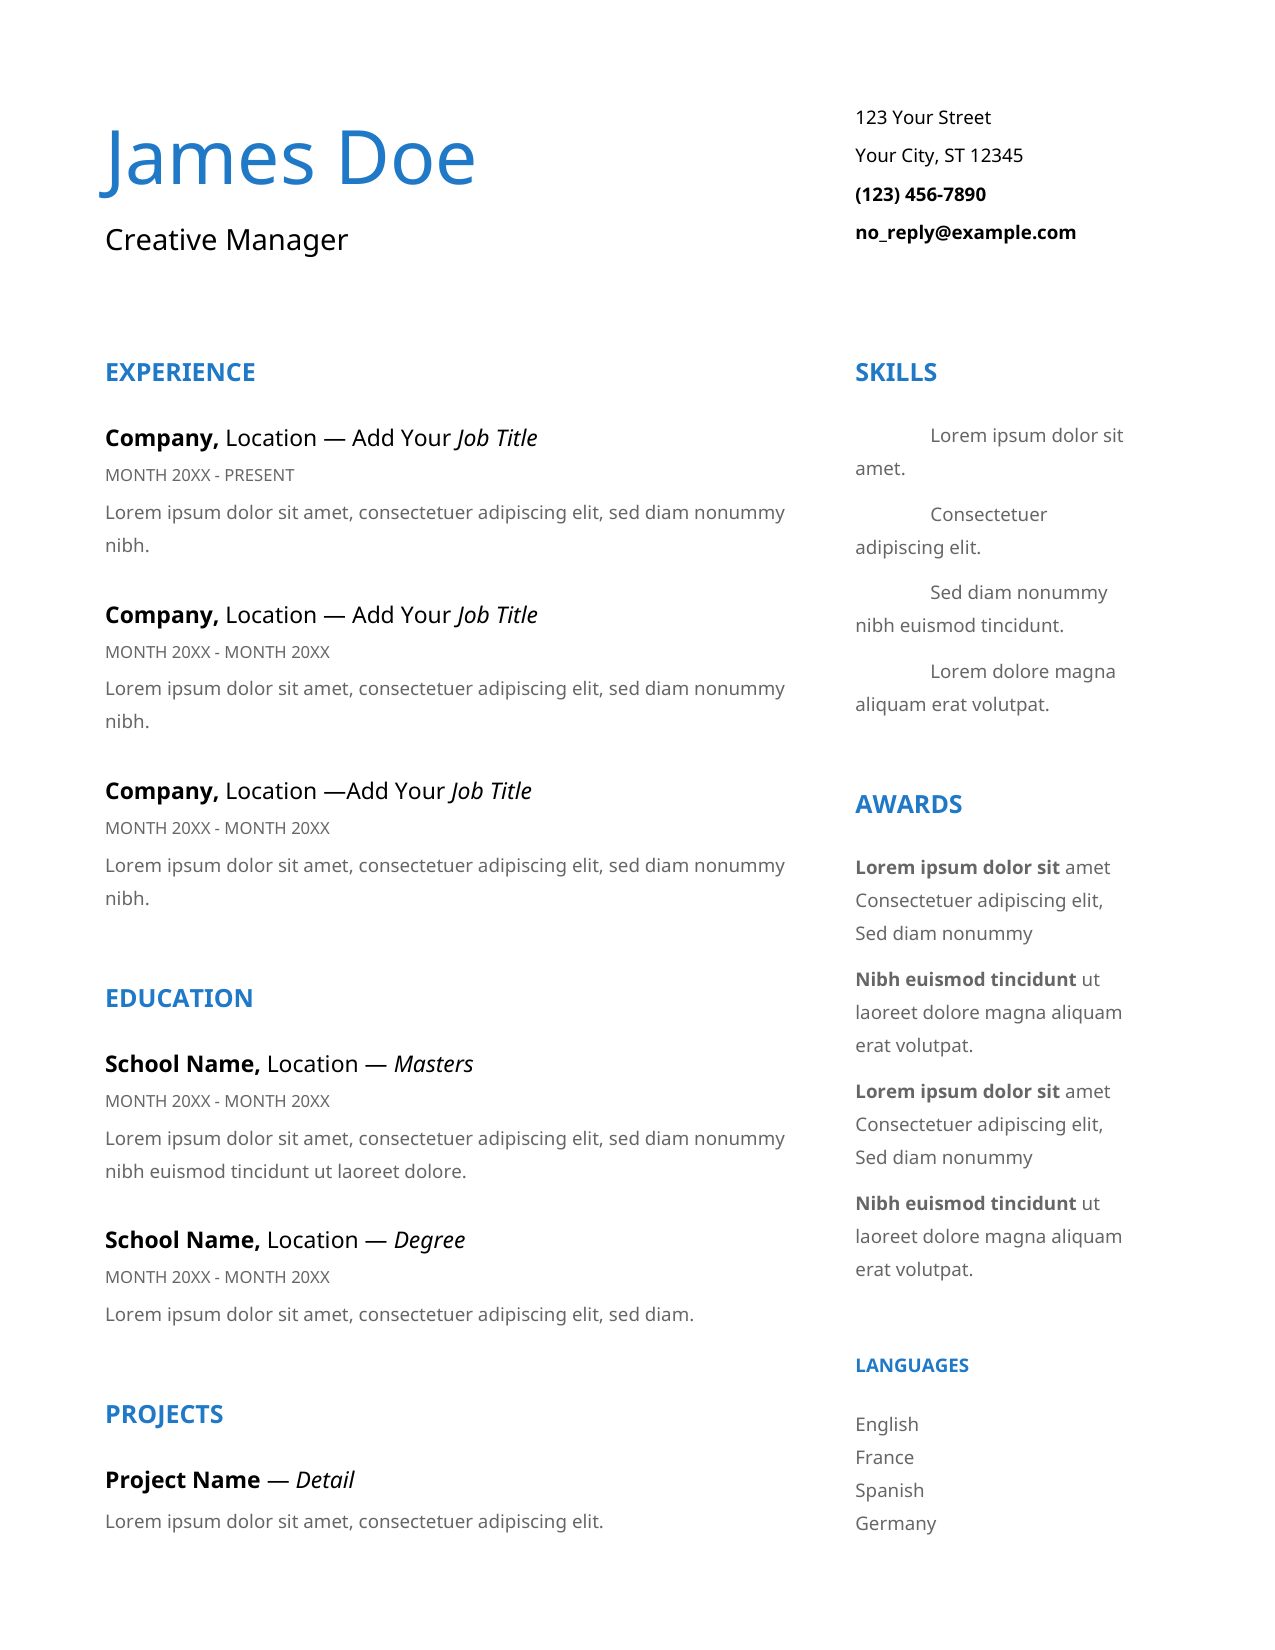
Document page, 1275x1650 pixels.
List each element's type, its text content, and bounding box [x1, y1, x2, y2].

table_header James Doe Creative Manager [90, 90, 840, 277]
table_cell EXPERIENCE Company, Location — Add Your Job Title MONTH 20XX - PRESENT Lorem ipsum dolor sit amet, consectetuer adipiscing elit, sed diam nonummy nibh. Company, Location — Add Your Job Title MONTH 20XX - MONTH 20XX Lorem ipsum dolor sit amet, consectetuer adipiscing elit, sed diam nonummy nibh. Company, Location —Add Your Job Title MONTH 20XX - MONTH 20XX Lorem ipsum dolor sit amet, consectetuer adipiscing elit, sed diam nonummy nibh. EDUCATION School Name, Location — Masters MONTH 20XX - MONTH 20XX Lorem ipsum dolor sit amet, consectetuer adipiscing elit, sed diam nonummy nibh euismod tincidunt ut laoreet dolore. School Name, Location — Degree MONTH 20XX - MONTH 20XX Lorem ipsum dolor sit amet, consectetuer adipiscing elit, sed diam. PROJECTS Project Name — Detail Lorem ipsum dolor sit amet, consectetuer adipiscing elit. [90, 277, 840, 1557]
table_cell SKILLS Lorem ipsum dolor sit amet. Consectetuer adipiscing elit. Sed diam nonummy nibh euismod tincidunt. Lorem dolore magna aliquam erat volutpat. AWARDS Lorem ipsum dolor sit amet Consectetuer adipiscing elit, Sed diam nonummy Nibh euismod tincidunt ut laoreet dolore magna aliquam erat volutpat. Lorem ipsum dolor sit amet Consectetuer adipiscing elit, Sed diam nonummy Nibh euismod tincidunt ut laoreet dolore magna aliquam erat volutpat. LANGUAGES English France Spanish Germany [840, 277, 1185, 1557]
table_header 123 Your Street Your City, ST 12345 (123) 456-7890 no_reply@example.com [840, 90, 1185, 277]
